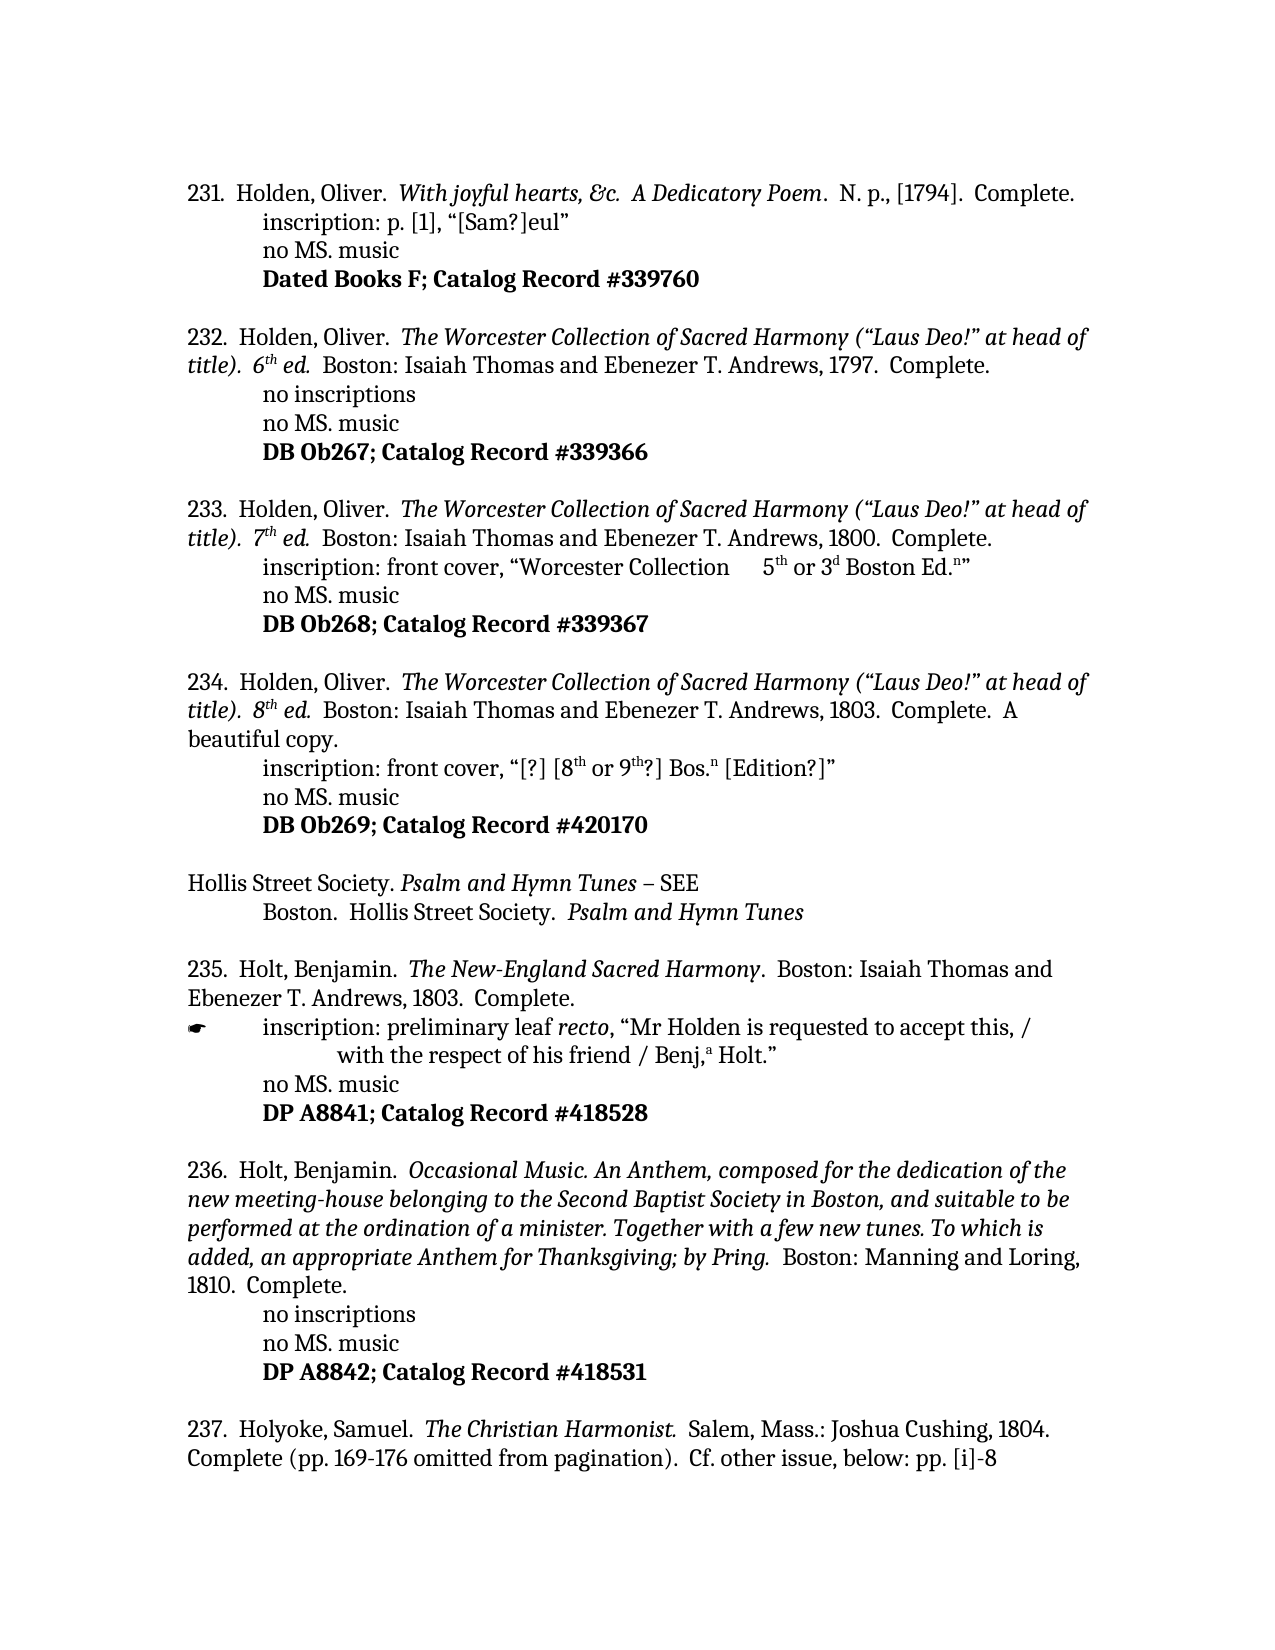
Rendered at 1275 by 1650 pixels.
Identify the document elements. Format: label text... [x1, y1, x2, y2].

text DP A8842; Catalog Record #418531 [187, 1357, 1087, 1386]
text 233. Holden, Oliver. The Worcester Collection of Sacred Harmony (“Laus Deo!” at head of title). 7th ed. Boston: Isaiah Thomas and Ebenezer T. Andrews, 1800. Complete. [187, 495, 1087, 552]
text DB Ob268; Catalog Record #339367 [187, 610, 1087, 639]
text no MS. music [187, 1329, 1087, 1357]
text Hollis Street Society. Psalm and Hymn Tunes – SEE [187, 869, 1087, 897]
text DB Ob267; Catalog Record #339366 [187, 437, 1087, 466]
text no inscriptions [187, 380, 1087, 409]
text no MS. music [187, 236, 1087, 265]
text Boston. Hollis Street Society. Psalm and Hymn Tunes [187, 897, 1087, 926]
text 231. Holden, Oliver. With joyful hearts, &c. A Dedicatory Poem. N. p., [1794]. Complete. [187, 179, 1087, 207]
text 236. Holt, Benjamin. Occasional Music. An Anthem, composed for the dedication of the new meeting-house belonging to the Second Baptist Society in Boston, and suitable to be performed at the ordination of a minister. Together with a few new tunes. To which is added, an appropriate Anthem for Thanksgiving; by Pring. Boston: Manning and Loring, 1810. Complete. [187, 1156, 1087, 1300]
text 232. Holden, Oliver. The Worcester Collection of Sacred Harmony (“Laus Deo!” at head of title). 6th ed. Boston: Isaiah Thomas and Ebenezer T. Andrews, 1797. Complete. [187, 322, 1087, 380]
text DP A8841; Catalog Record #418528 [187, 1099, 1087, 1127]
text Dated Books F; Catalog Record #339760 [187, 265, 1087, 294]
text inscription: front cover, “Worcester Collection 5th or 3d Boston Ed.n” [187, 552, 1087, 581]
text DB Ob269; Catalog Record #420170 [187, 811, 1087, 840]
text inscription: front cover, “[?] [8th or 9th?] Bos.n [Edition?]” [187, 754, 1087, 782]
text inscription: preliminary leaf recto, “Mr Holden is requested to accept this, / [187, 1012, 1087, 1041]
text no inscriptions [187, 1300, 1087, 1329]
text no MS. music [187, 409, 1087, 437]
text 235. Holt, Benjamin. The New-England Sacred Harmony. Boston: Isaiah Thomas and Ebenezer T. Andrews, 1803. Complete. [187, 955, 1087, 1012]
text no MS. music [187, 782, 1087, 811]
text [187, 1415, 1087, 1472]
text no MS. music [187, 581, 1087, 610]
text with the respect of his friend / Benj,a Holt.” [187, 1041, 1087, 1070]
text inscription: p. [1], “[Sam?]eul” [187, 207, 1087, 236]
text 234. Holden, Oliver. The Worcester Collection of Sacred Harmony (“Laus Deo!” at head of title). 8th ed. Boston: Isaiah Thomas and Ebenezer T. Andrews, 1803. Complete. A beautiful copy. [187, 667, 1087, 754]
text no MS. music [187, 1070, 1087, 1099]
